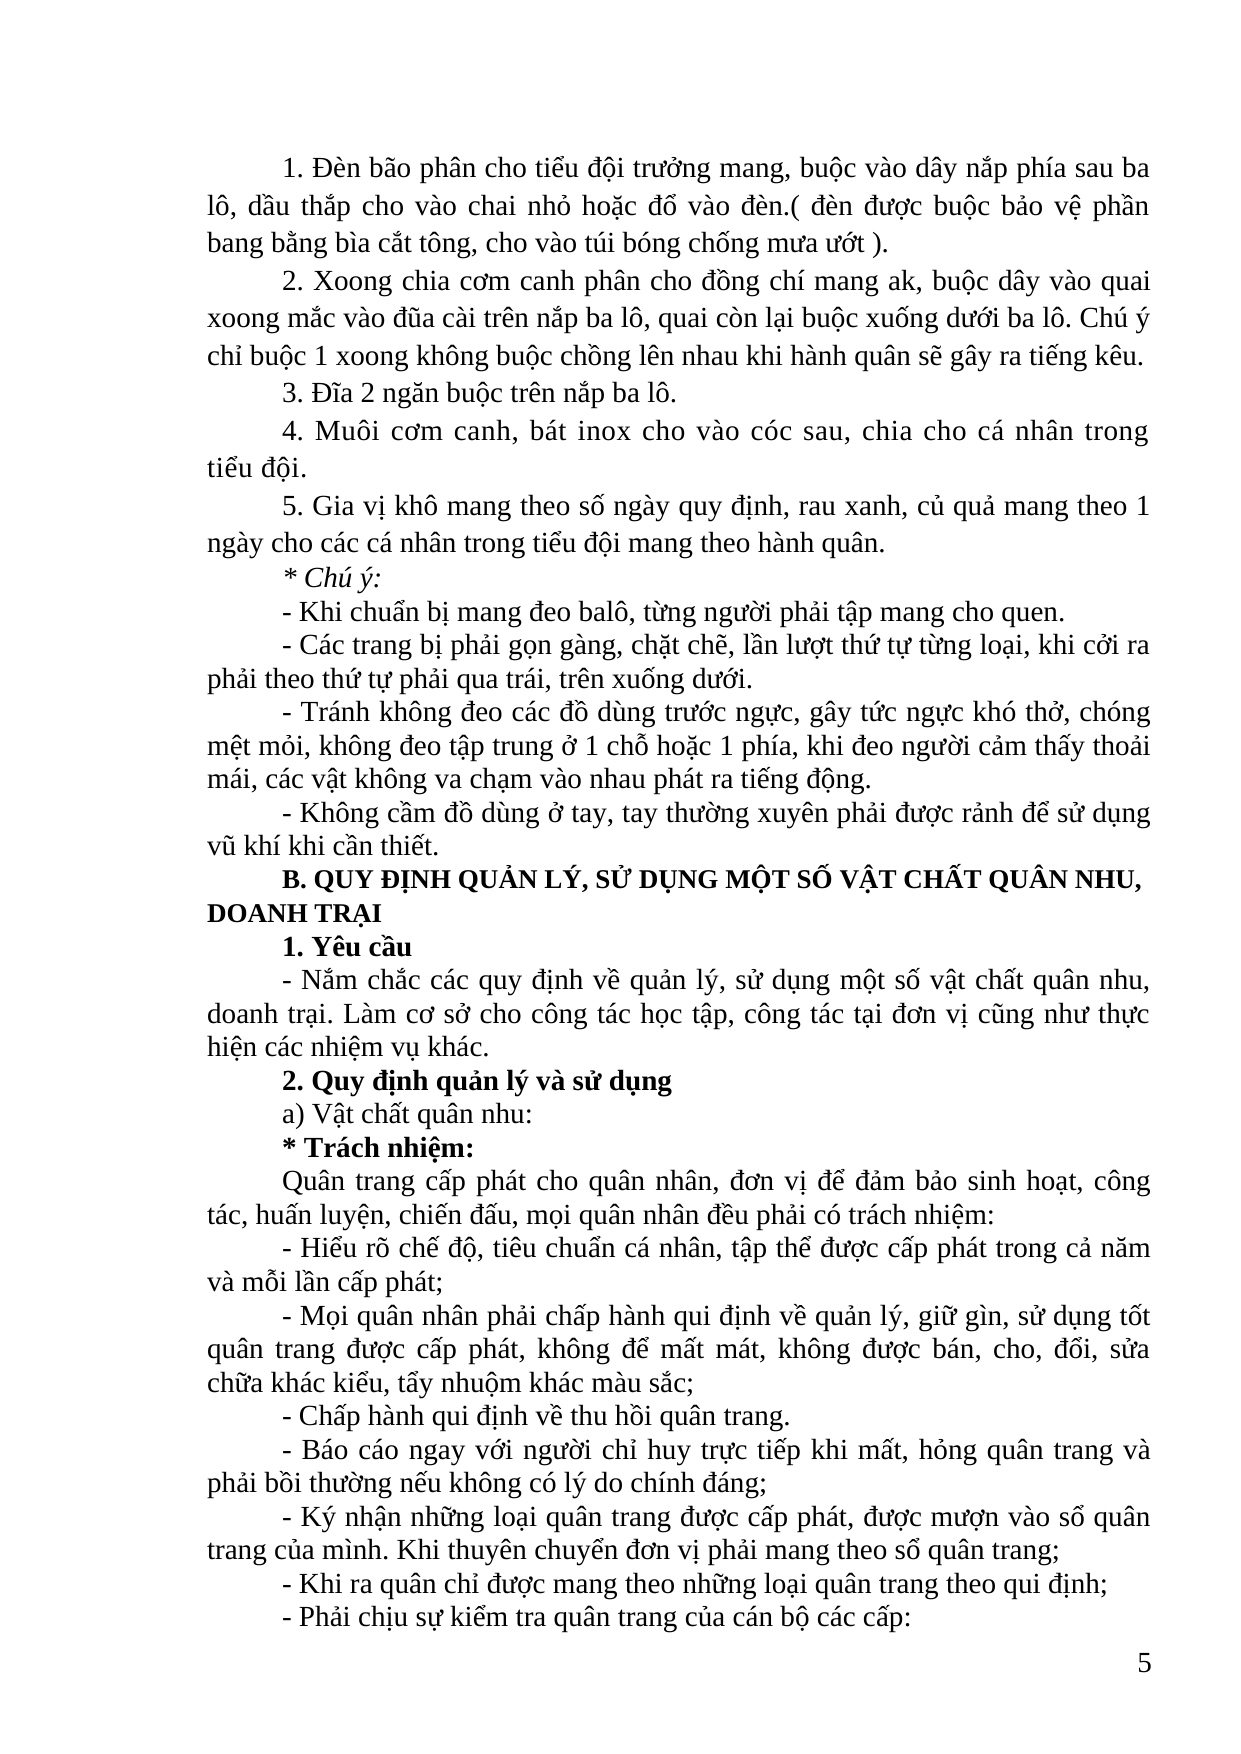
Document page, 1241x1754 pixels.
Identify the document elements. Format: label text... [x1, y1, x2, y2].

text - Nắm chắc các quy định về quản lý, sử dụng một số vật chất quân nhu, doanh trại. Làm cơ sở cho công tác học tập, công tác tại đơn vị cũng như thực hiện các nhiệm vụ khác. [207, 962, 1152, 1063]
text * Chú ý: [207, 560, 1152, 594]
text - Không cầm đồ dùng ở tay, tay thường xuyên phải được rảnh để sử dụng vũ khí khi cần thiết. [207, 795, 1152, 862]
text - Báo cáo ngay với người chỉ huy trực tiếp khi mất, hỏng quân trang và phải bồi thường nếu không có lý do chính đáng; [207, 1432, 1152, 1499]
text - Chấp hành qui định về thu hồi quân trang. [207, 1398, 1152, 1432]
text - Phải chịu sự kiểm tra quân trang của cán bộ các cấp: [207, 1599, 1152, 1633]
text - Hiểu rõ chế độ, tiêu chuẩn cá nhân, tập thể được cấp phát trong cả năm và mỗi lần cấp phát; [207, 1231, 1152, 1298]
text 3. Đĩa 2 ngăn buộc trên nắp ba lô. [207, 373, 1152, 410]
text - Các trang bị phải gọn gàng, chặt chẽ, lần lượt thứ tự từng loại, khi cởi ra phải theo thứ tự phải qua trái, trên xuống dưới. [207, 627, 1152, 694]
text 1. Yêu cầu [207, 929, 1152, 962]
text Quân trang cấp phát cho quân nhân, đơn vị để đảm bảo sinh hoạt, công tác, huấn luyện, chiến đấu, mọi quân nhân đều phải có trách nhiệm: [207, 1163, 1152, 1231]
text B. QUY ĐỊNH QUẢN LÝ, SỬ DỤNG MỘT SỐ VẬT CHẤT QUÂN NHU, DOANH TRẠI [207, 862, 1152, 929]
text 1. Đèn bão phân cho tiểu đội trưởng mang, buộc vào dây nắp phía sau ba lô, dầu thắp cho vào chai nhỏ hoặc đổ vào đèn.( đèn được buộc bảo vệ phần bang bằng bìa cắt tông, cho vào túi bóng chống mưa ướt ). [207, 148, 1152, 260]
text 4. Muôi cơm canh, bát inox cho vào cóc sau, chia cho cá nhân trong tiểu đội. [207, 410, 1152, 485]
text - Khi chuẩn bị mang đeo balô, từng người phải tập mang cho quen. [207, 594, 1152, 627]
text a) Vật chất quân nhu: [207, 1096, 1152, 1130]
text - Ký nhận những loại quân trang được cấp phát, được mượn vào sổ quân trang của mình. Khi thuyên chuyển đơn vị phải mang theo sổ quân trang; [207, 1499, 1152, 1566]
text * Trách nhiệm: [207, 1130, 1152, 1163]
text - Tránh không đeo các đồ dùng trước ngực, gây tức ngực khó thở, chóng mệt mỏi, không đeo tập trung ở 1 chỗ hoặc 1 phía, khi đeo người cảm thấy thoải mái, các vật không va chạm vào nhau phát ra tiếng động. [207, 694, 1152, 795]
text 2. Xoong chia cơm canh phân cho đồng chí mang ak, buộc dây vào quai xoong mắc vào đũa cài trên nắp ba lô, quai còn lại buộc xuống dưới ba lô. Chú ý chỉ buộc 1 xoong không buộc chồng lên nhau khi hành quân sẽ gây ra tiếng kêu. [207, 260, 1152, 373]
text 5. Gia vị khô mang theo số ngày quy định, rau xanh, củ quả mang theo 1 ngày cho các cá nhân trong tiểu đội mang theo hành quân. [207, 485, 1152, 560]
text - Mọi quân nhân phải chấp hành qui định về quản lý, giữ gìn, sử dụng tốt quân trang được cấp phát, không để mất mát, không được bán, cho, đổi, sửa chữa khác kiểu, tẩy nhuộm khác màu sắc; [207, 1298, 1152, 1398]
text 2. Quy định quản lý và sử dụng [207, 1063, 1152, 1096]
text - Khi ra quân chỉ được mang theo những loại quân trang theo qui định; [207, 1566, 1152, 1599]
